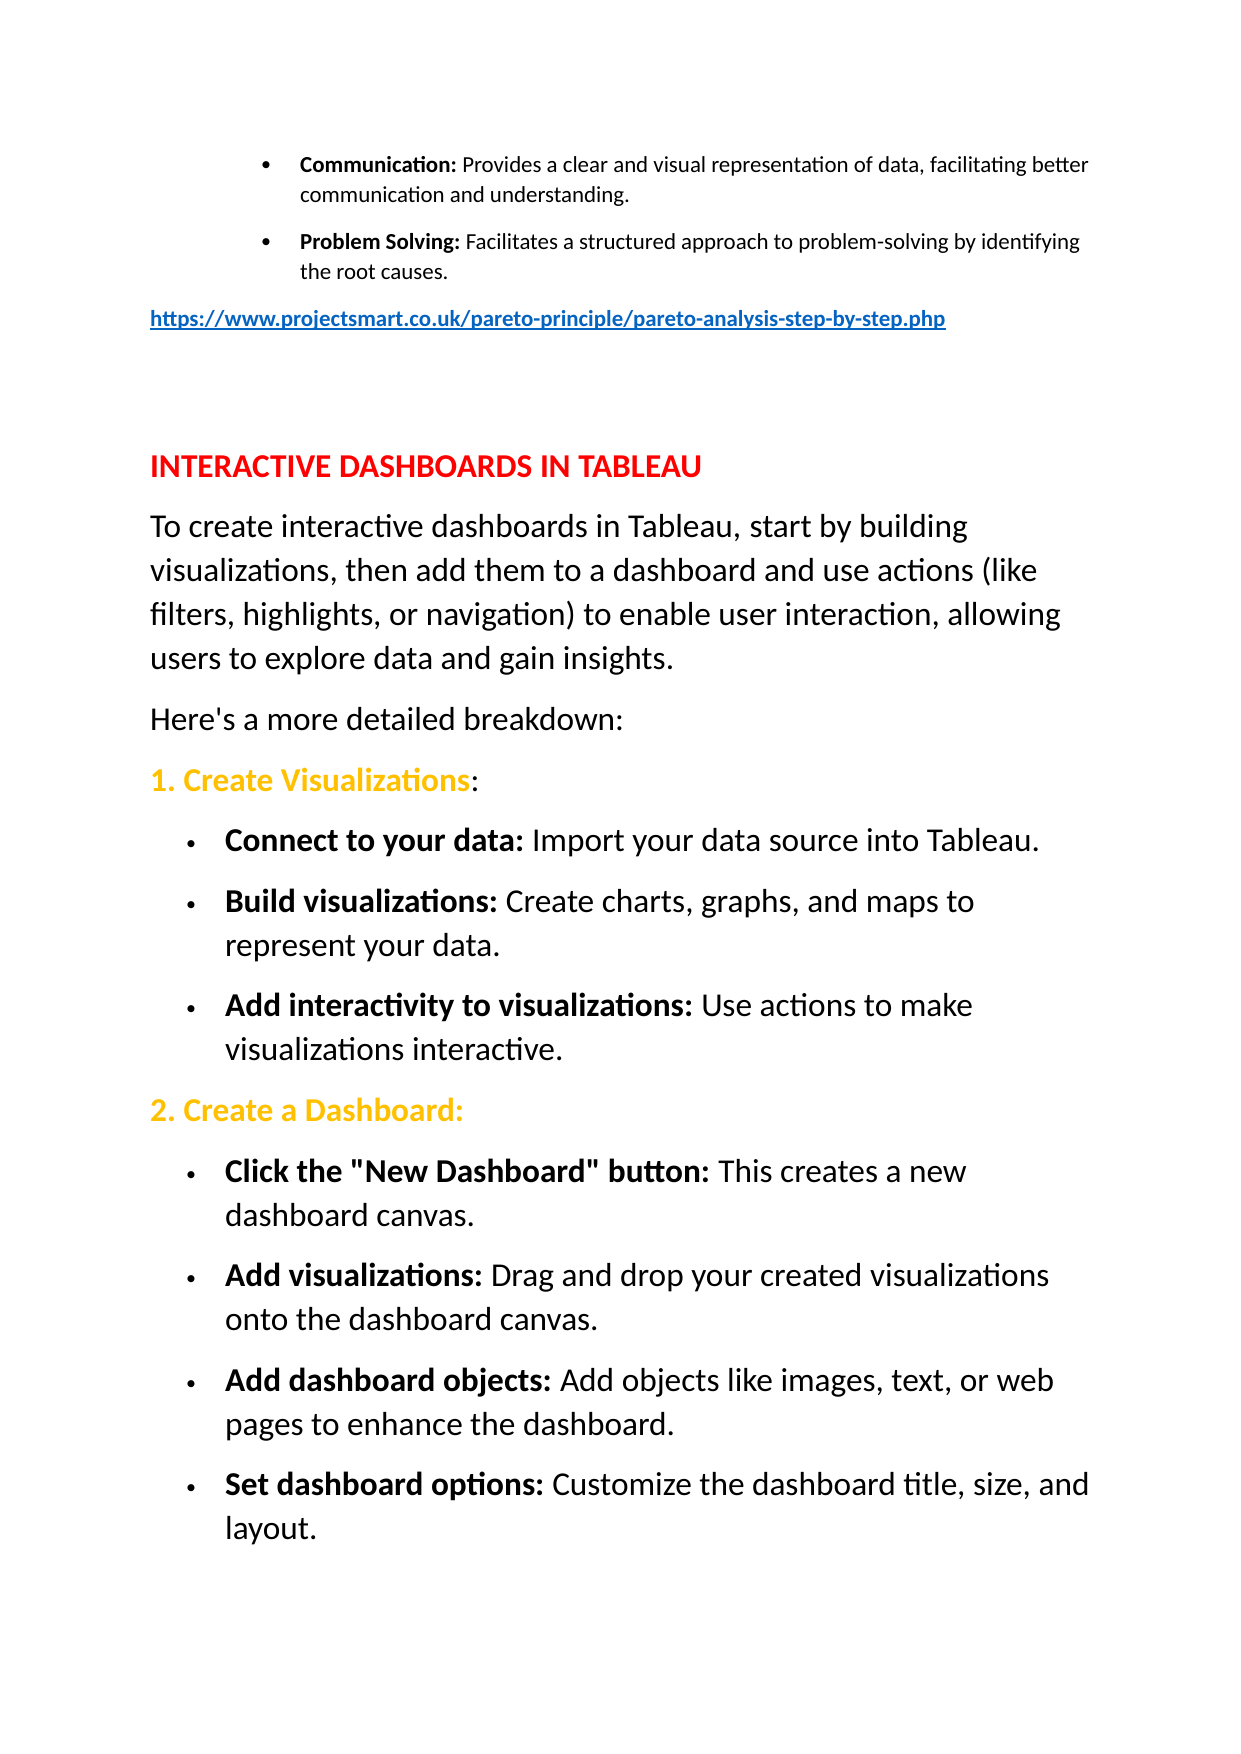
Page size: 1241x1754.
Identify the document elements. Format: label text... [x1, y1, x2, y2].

list Connect to your data: Import your data source into Tableau. [187, 819, 1090, 860]
list Add dashboard objects: Add objects like images, text, or web pages to enhance the dashboard. [187, 1359, 1090, 1443]
list Problem Solving: Facilitates a structured approach to problem-solving by identifying the root causes. [262, 227, 1090, 285]
list Communication: Provides a clear and visual representation of data, facilitating better communication and understanding. [262, 150, 1090, 208]
text Here's a more detailed breakdown: [150, 698, 1090, 739]
text 1. Create Visualizations: [150, 758, 1090, 799]
text 2. Create a Dashboard: [150, 1089, 1090, 1130]
list Set dashboard options: Customize the dashboard title, size, and layout. [187, 1463, 1090, 1548]
list Add interactivity to visualizations: Use actions to make visualizations interactive. [187, 984, 1090, 1069]
text INTERACTIVE DASHBOARDS IN TABLEAU [150, 445, 1090, 486]
text To create interactive dashboards in Tableau, start by building visualizations, then add them to a dashboard and use actions (like filters, highlights, or navigation) to enable user interaction, allowing users to explore data and gain insights. [150, 505, 1090, 678]
list Click the "New Dashboard" button: This creates a new dashboard canvas. [187, 1149, 1090, 1234]
list Build visualizations: Create charts, graphs, and maps to represent your data. [187, 880, 1090, 964]
text https://www.projectsmart.co.uk/pareto-principle/pareto-analysis-step-by-step.php [150, 304, 1090, 332]
list Add visualizations: Drag and drop your created visualizations onto the dashboard canvas. [187, 1254, 1090, 1339]
